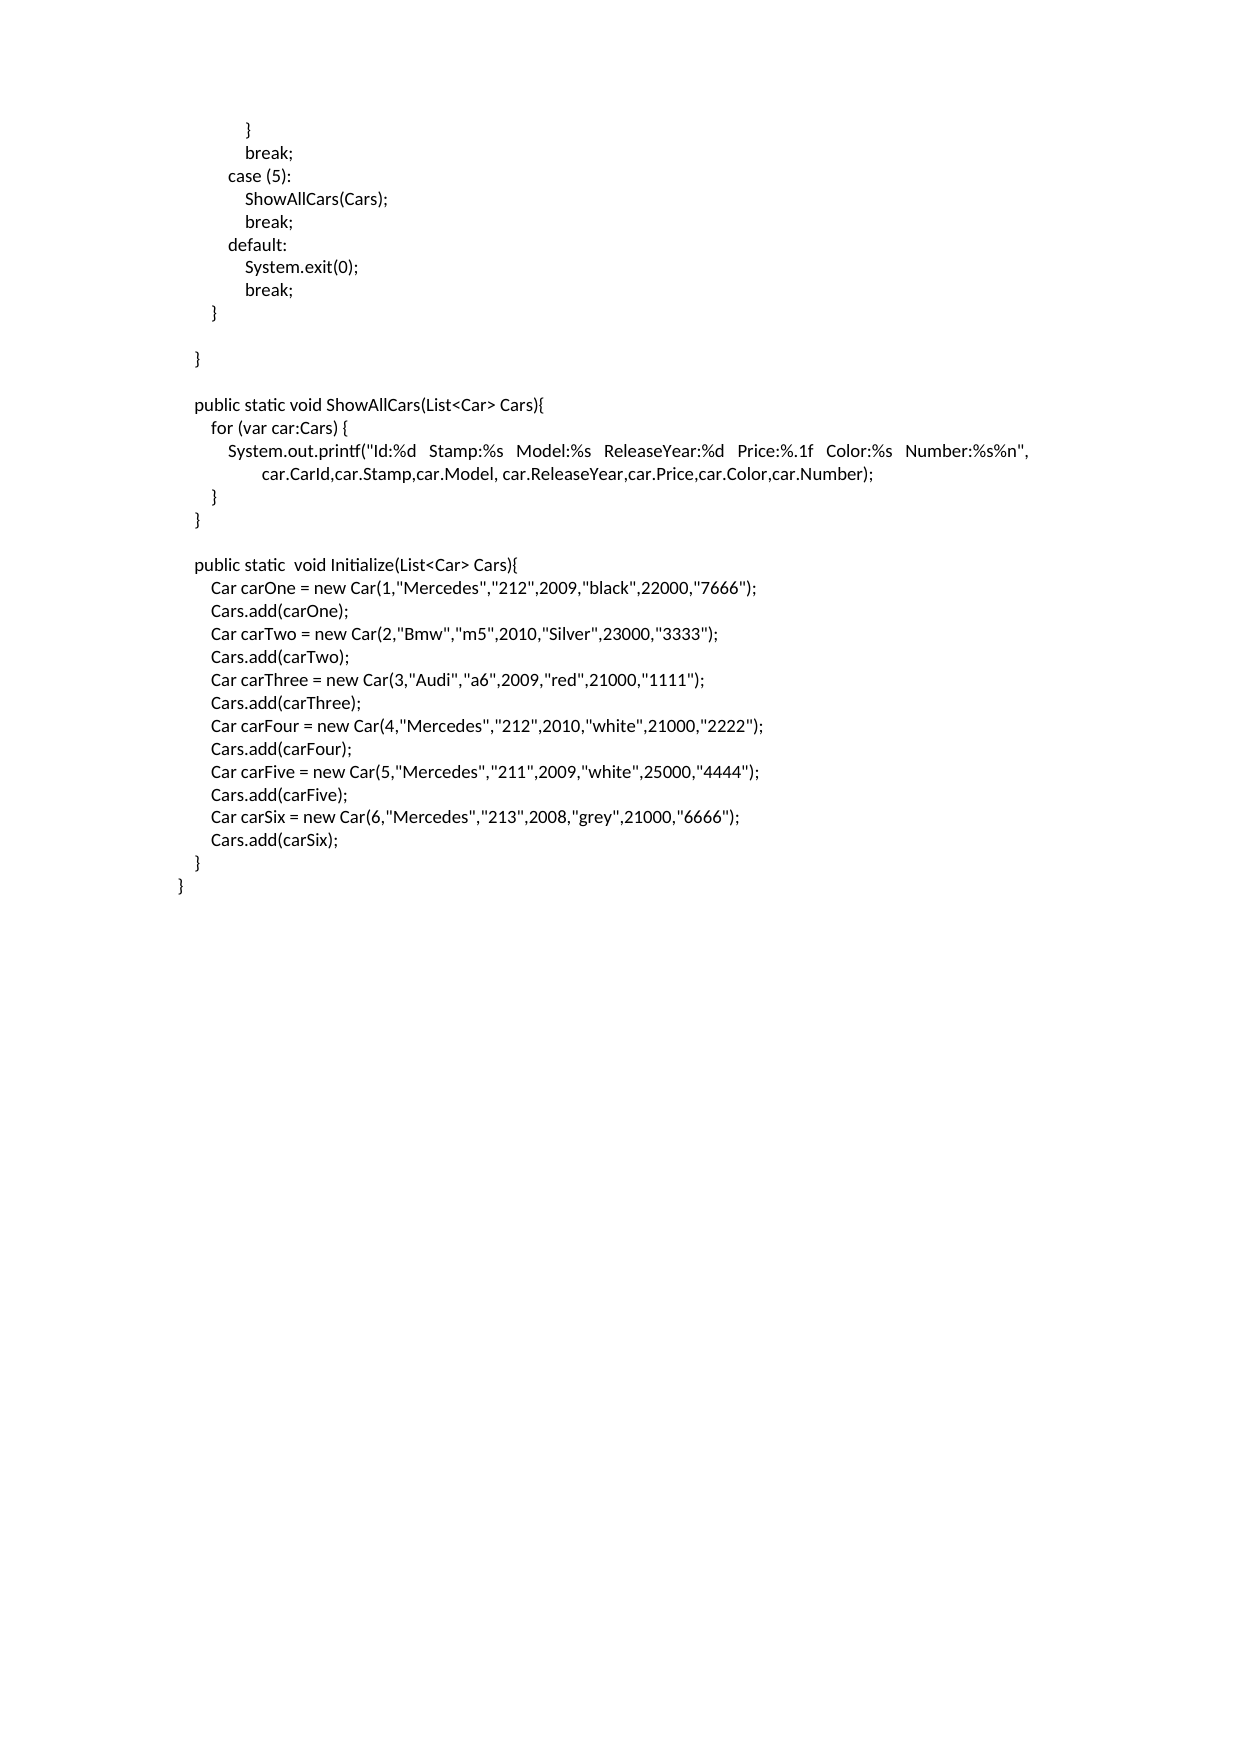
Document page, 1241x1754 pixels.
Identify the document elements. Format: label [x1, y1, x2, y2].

text [177, 118, 1181, 897]
